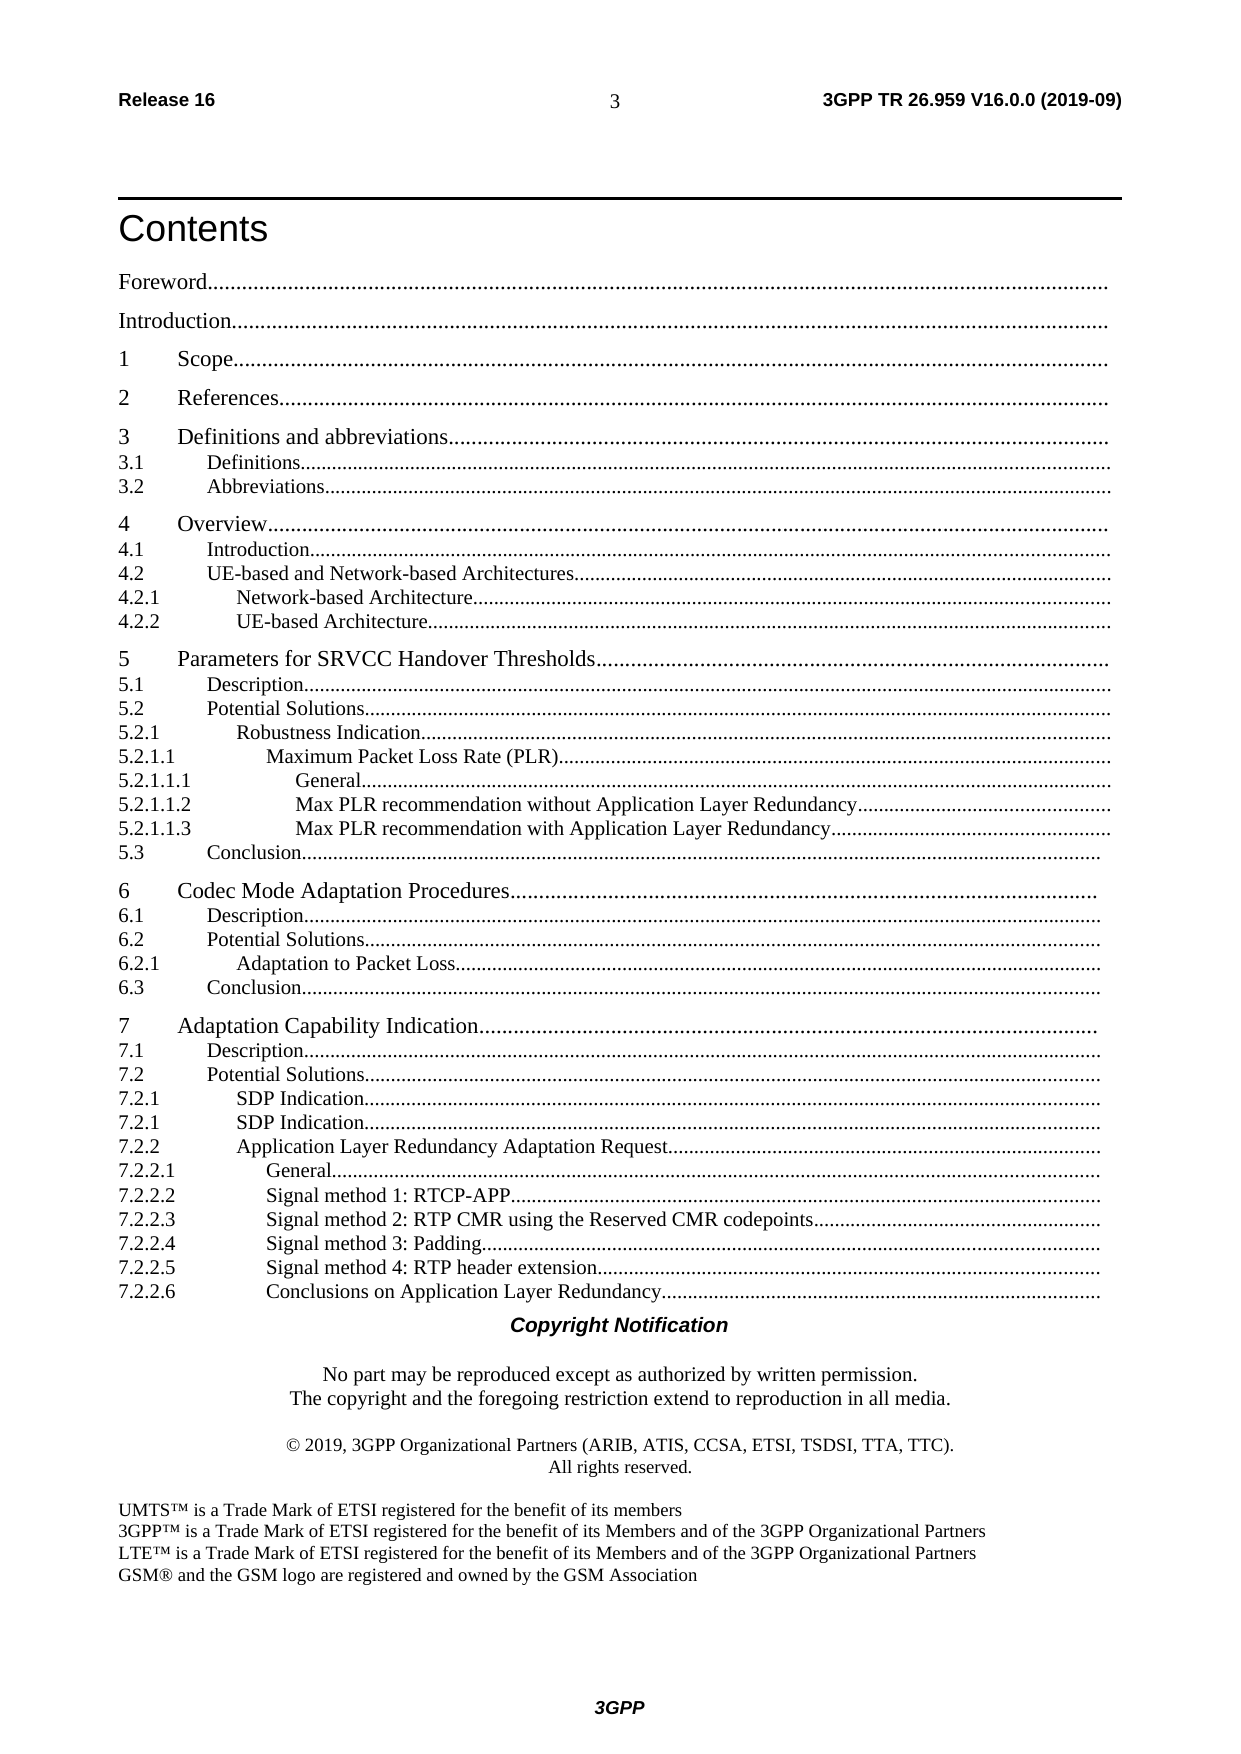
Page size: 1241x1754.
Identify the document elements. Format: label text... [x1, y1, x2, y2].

text Contents [118, 200, 1122, 249]
